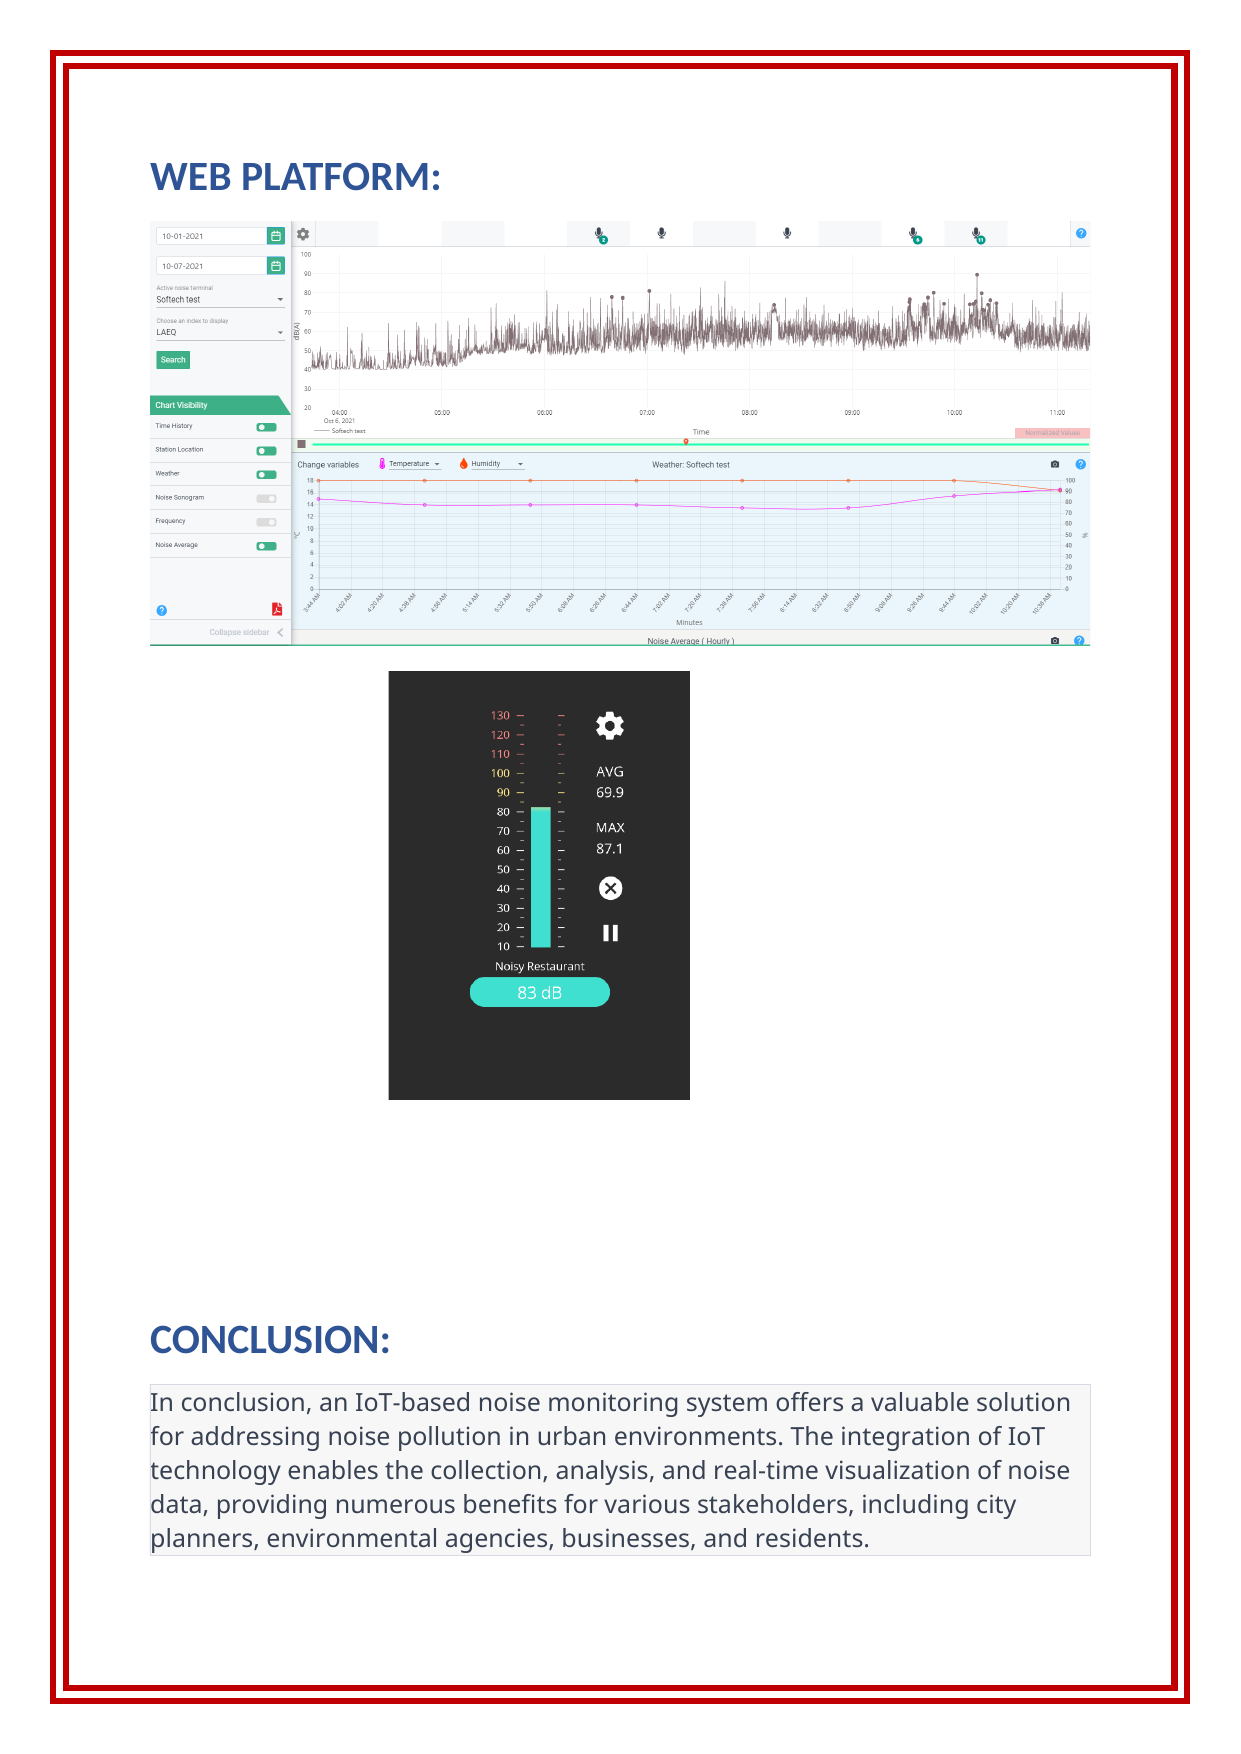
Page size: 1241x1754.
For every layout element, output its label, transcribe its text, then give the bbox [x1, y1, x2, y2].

text In conclusion, an IoT-based noise monitoring system offers a valuable solution for addressing noise pollution in urban environments. The integration of IoT technology enables the collection, analysis, and real-time visualization of noise data, providing numerous benefits for various stakeholders, including city planners, environmental agencies, businesses, and residents. [151, 1385, 1090, 1555]
text WEB PLATFORM: [150, 150, 1090, 201]
picture [150, 221, 1091, 646]
picture [388, 671, 690, 1100]
text CONCLUSION: [150, 1313, 1090, 1364]
